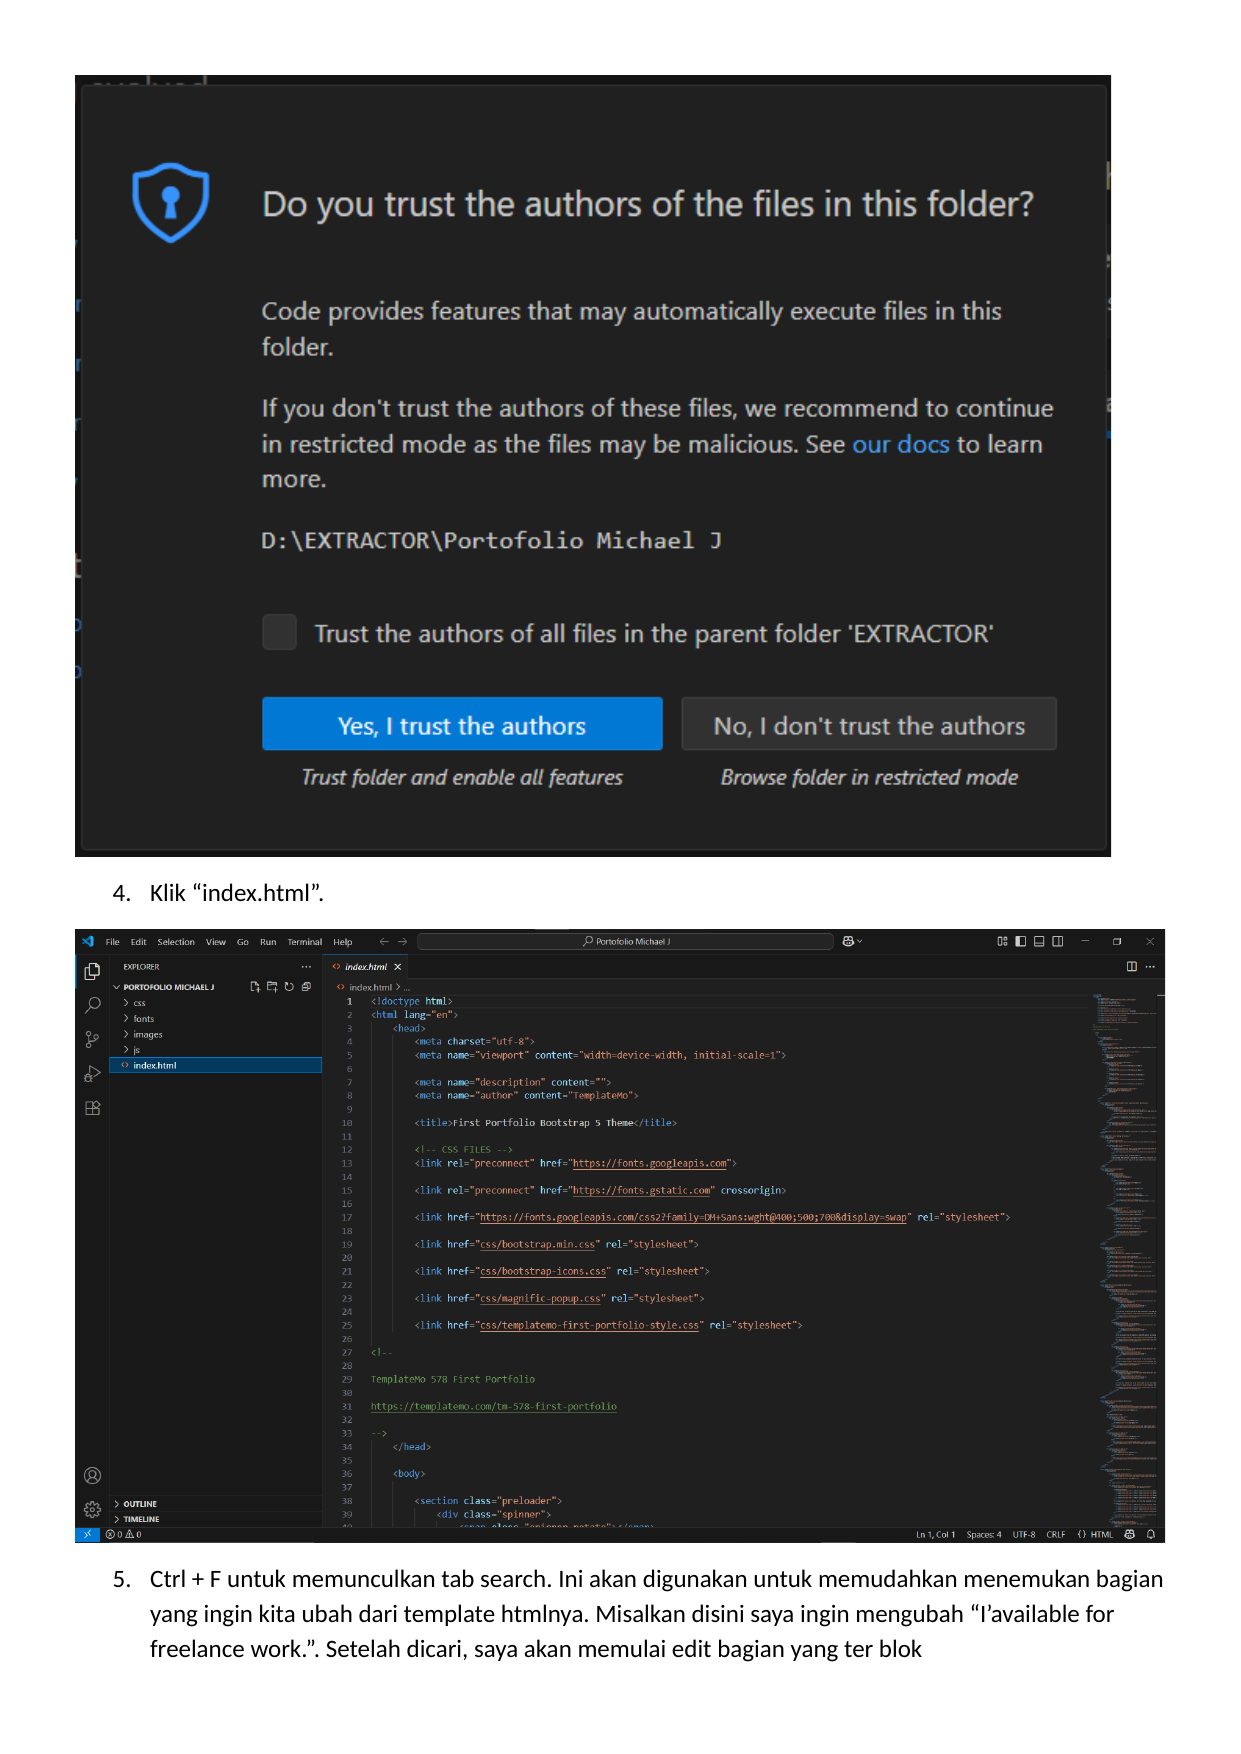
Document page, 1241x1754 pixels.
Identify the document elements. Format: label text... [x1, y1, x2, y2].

list Klik “index.html”. [112, 877, 1165, 908]
picture [75, 75, 1112, 857]
list Ctrl + F untuk memunculkan tab search. Ini akan digunakan untuk memudahkan menemukan bagian yang ingin kita ubah dari template htmlnya. Misalkan disini saya ingin mengubah “I’available for freelance work.”. Setelah dicari, saya akan memulai edit bagian yang ter blok [112, 1563, 1165, 1664]
picture [75, 929, 1166, 1543]
